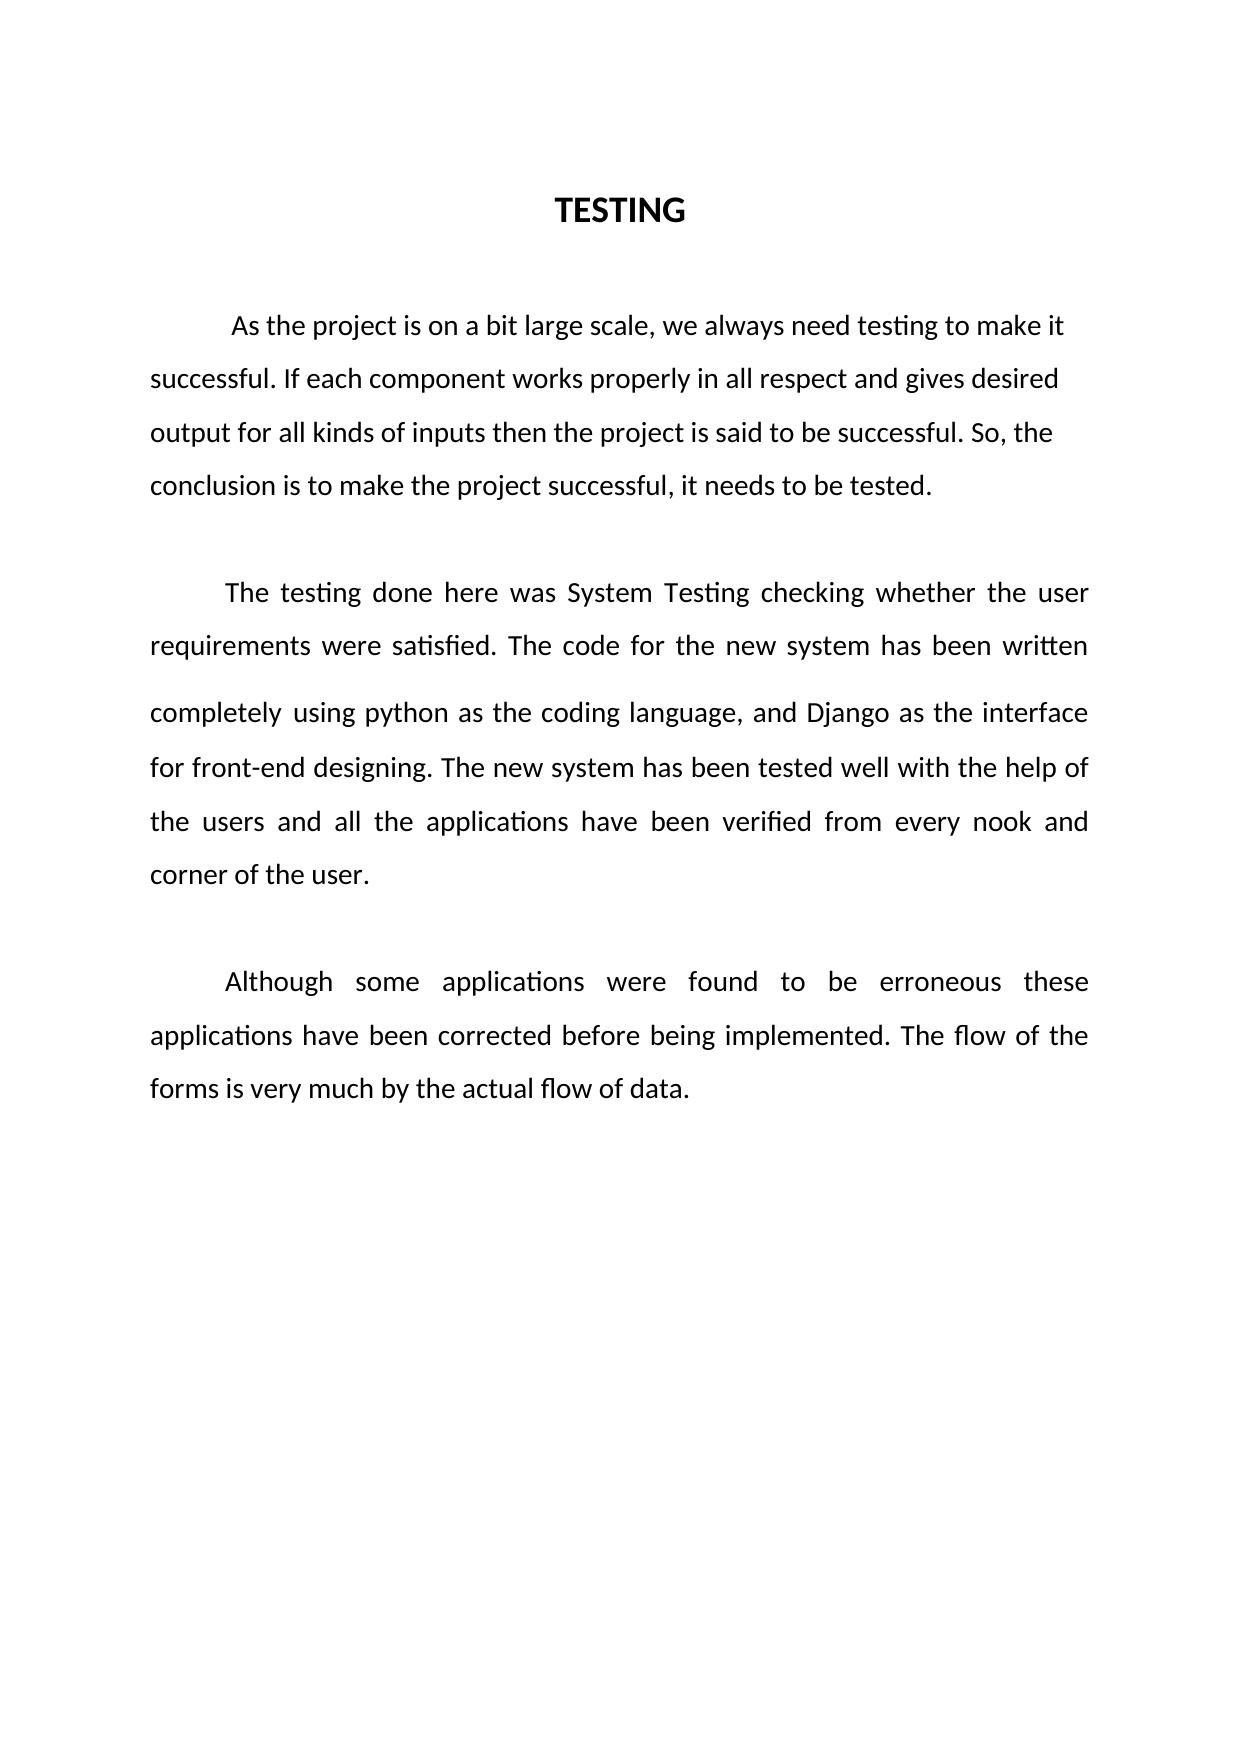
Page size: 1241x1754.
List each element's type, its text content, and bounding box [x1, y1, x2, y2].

text The testing done here was System Testing checking whether the user requirements were satisfied. The code for the new system has been written completely using python as the coding language, and Django as the interface for front-end designing. The new system has been tested well with the help of the users and all the applications have been verified from every nook and corner of the user. [150, 574, 1090, 892]
text Although some applications were found to be erroneous these applications have been corrected before being implemented. The flow of the forms is very much by the actual flow of data. [150, 963, 1090, 1106]
text As the project is on a bit large scale, we always need testing to make it successful. If each component works properly in all respect and gives desired output for all kinds of inputs then the project is said to be successful. So, the conclusion is to make the project successful, it needs to be tested. [150, 307, 1090, 503]
text TESTING [150, 186, 1090, 231]
